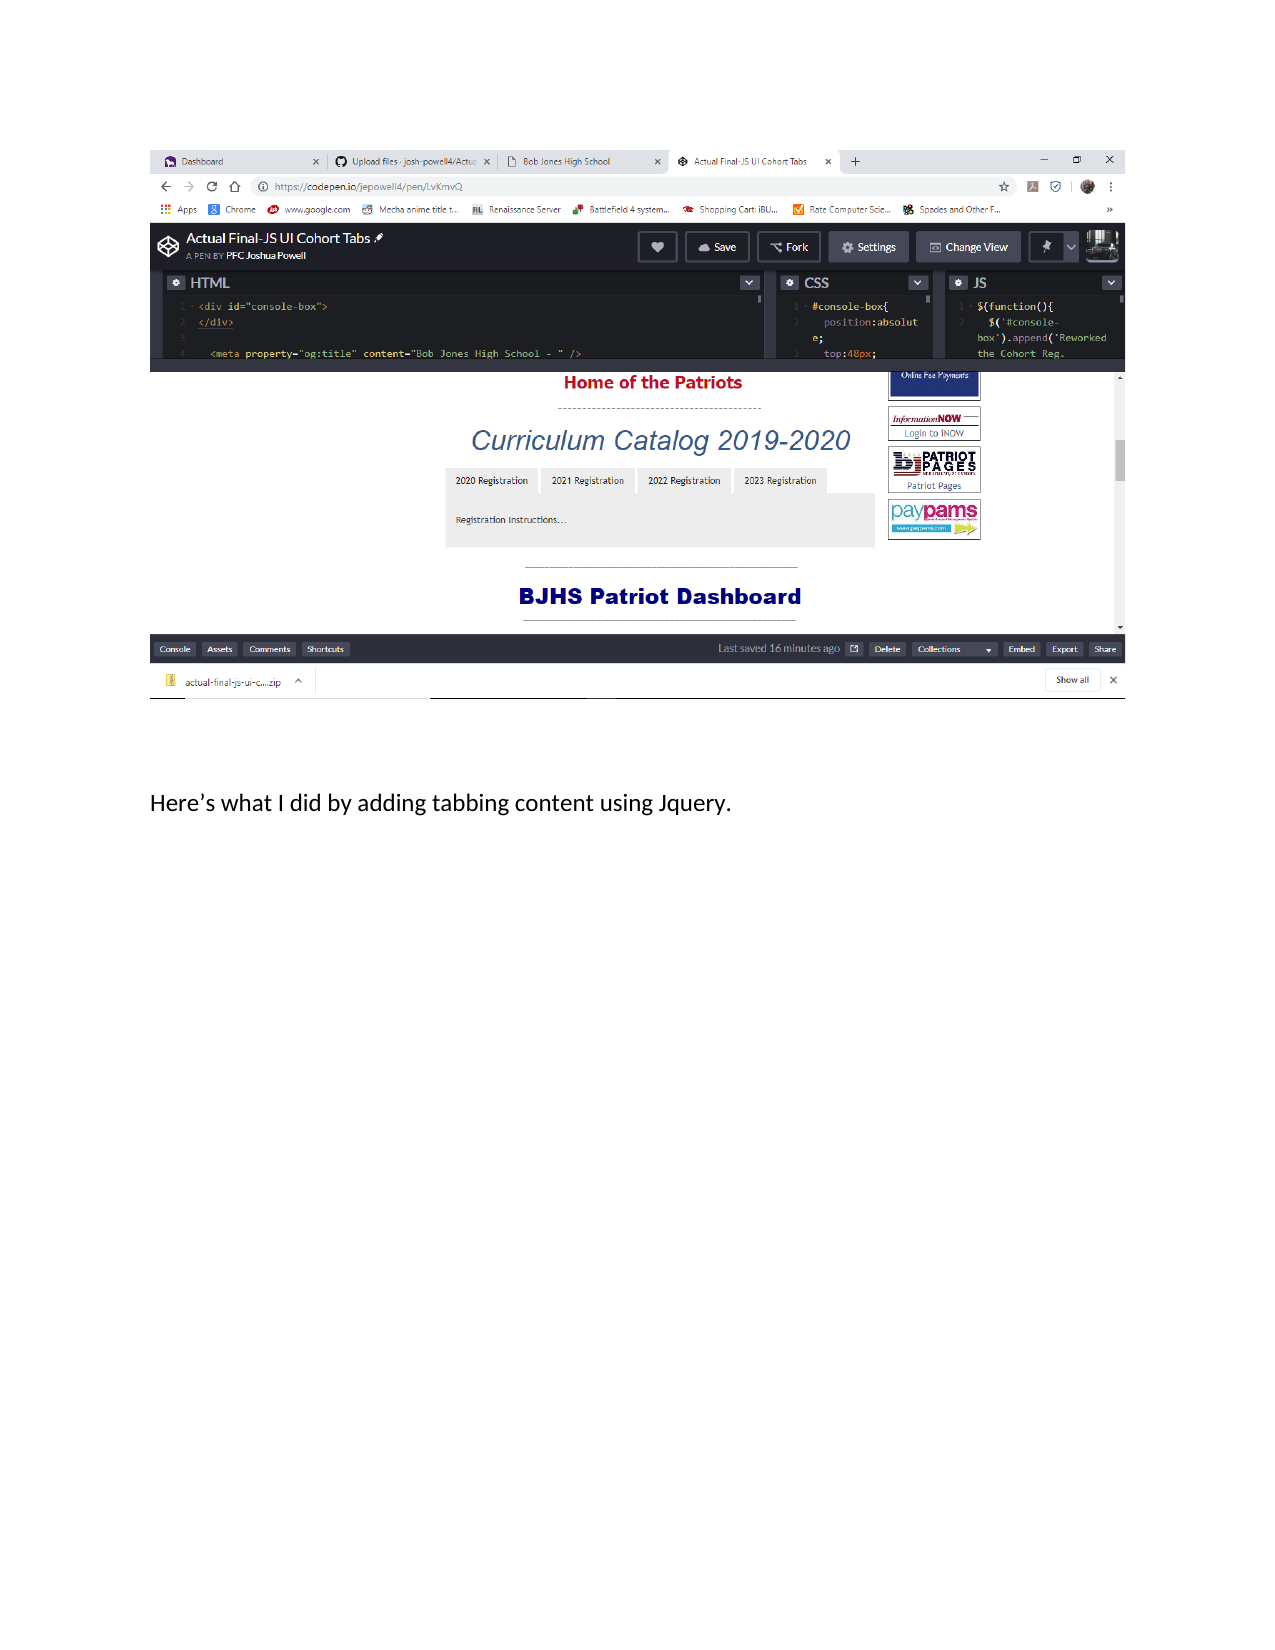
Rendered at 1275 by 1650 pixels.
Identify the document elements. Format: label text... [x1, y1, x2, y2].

text Here’s what I did by adding tabbing content using Jquery. [150, 787, 1125, 818]
picture [150, 150, 1125, 699]
